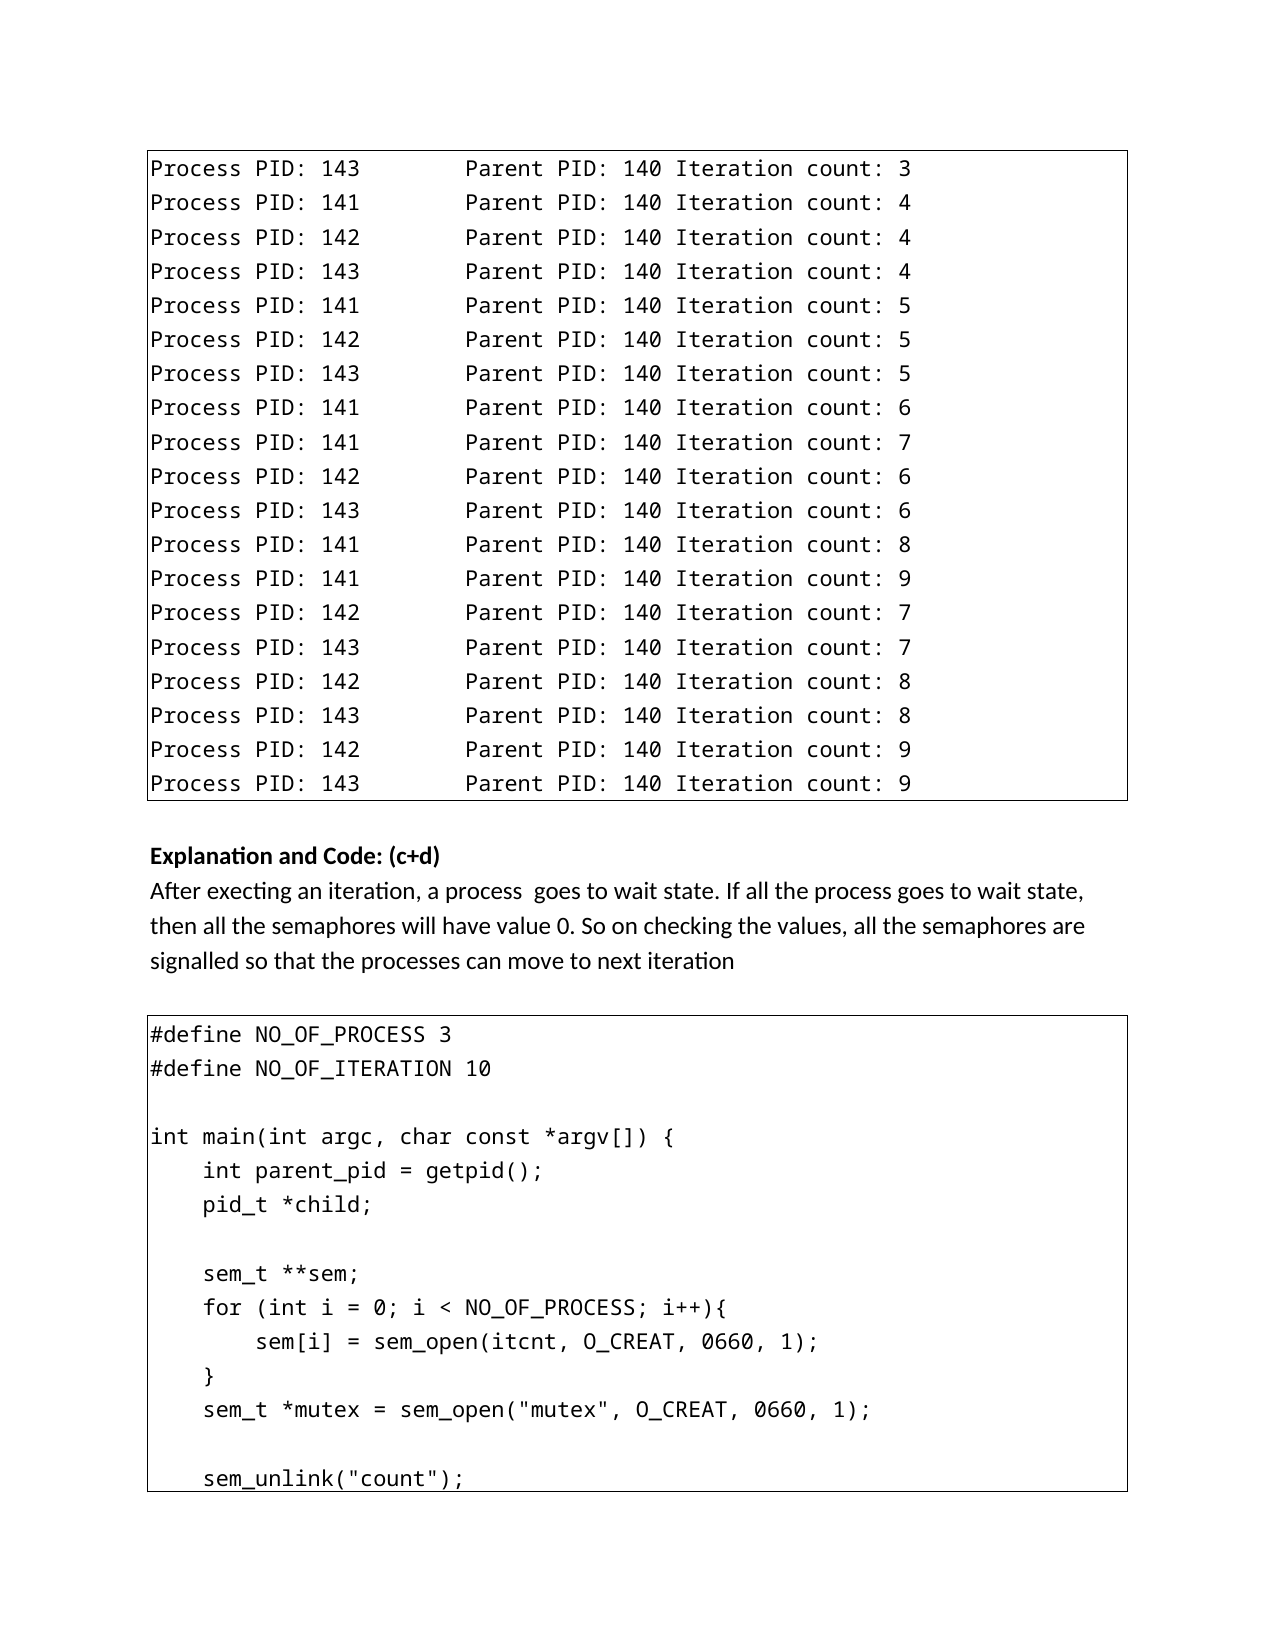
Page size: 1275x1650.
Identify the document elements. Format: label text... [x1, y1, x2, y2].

text Process PID: 141 Parent PID: 140 Iteration count: 9 [148, 560, 1127, 593]
text Process PID: 141 Parent PID: 140 Iteration count: 8 [148, 526, 1127, 559]
text #define NO_OF_PROCESS 3 [148, 1016, 1127, 1048]
text int main(int argc, char const *argv[]) { [148, 1118, 1127, 1151]
text } [148, 1357, 1127, 1390]
text Process PID: 143 Parent PID: 140 Iteration count: 6 [148, 492, 1127, 524]
text pid_t *child; [148, 1186, 1127, 1219]
text sem[i] = sem_open(itcnt, O_CREAT, 0660, 1); [148, 1323, 1127, 1356]
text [148, 1289, 1127, 1322]
text Process PID: 143 Parent PID: 140 Iteration count: 9 [148, 765, 1127, 800]
text #define NO_OF_ITERATION 10 [148, 1049, 1127, 1082]
text Process PID: 142 Parent PID: 140 Iteration count: 5 [148, 321, 1127, 354]
text Process PID: 142 Parent PID: 140 Iteration count: 6 [148, 457, 1127, 490]
text Process PID: 143 Parent PID: 140 Iteration count: 3 [148, 151, 1127, 183]
text Process PID: 142 Parent PID: 140 Iteration count: 4 [148, 218, 1127, 251]
text int parent_pid = getpid(); [148, 1152, 1127, 1185]
text Process PID: 142 Parent PID: 140 Iteration count: 8 [148, 662, 1127, 695]
text Process PID: 142 Parent PID: 140 Iteration count: 9 [148, 731, 1127, 764]
text Process PID: 141 Parent PID: 140 Iteration count: 5 [148, 287, 1127, 319]
text After execting an iteration, a process goes to wait state. If all the process goes to wait state, then all the semaphores will have value 0. So on checking the values, all the semaphores are signalled so that the processes can move to next iteration [150, 875, 1125, 976]
text sem_t *mutex = sem_open("mutex", O_CREAT, 0660, 1); [148, 1391, 1127, 1424]
text sem_t **sem; [148, 1254, 1127, 1287]
text Process PID: 143 Parent PID: 140 Iteration count: 4 [148, 252, 1127, 285]
text Process PID: 141 Parent PID: 140 Iteration count: 4 [148, 184, 1127, 217]
text Process PID: 141 Parent PID: 140 Iteration count: 6 [148, 389, 1127, 422]
text sem_unlink("count"); [148, 1459, 1127, 1491]
text Process PID: 141 Parent PID: 140 Iteration count: 7 [148, 423, 1127, 456]
text Process PID: 143 Parent PID: 140 Iteration count: 7 [148, 628, 1127, 661]
text Process PID: 142 Parent PID: 140 Iteration count: 7 [148, 594, 1127, 627]
text Explanation and Code: (c+d) [150, 840, 1125, 871]
text Process PID: 143 Parent PID: 140 Iteration count: 5 [148, 355, 1127, 388]
text Process PID: 143 Parent PID: 140 Iteration count: 8 [148, 697, 1127, 729]
